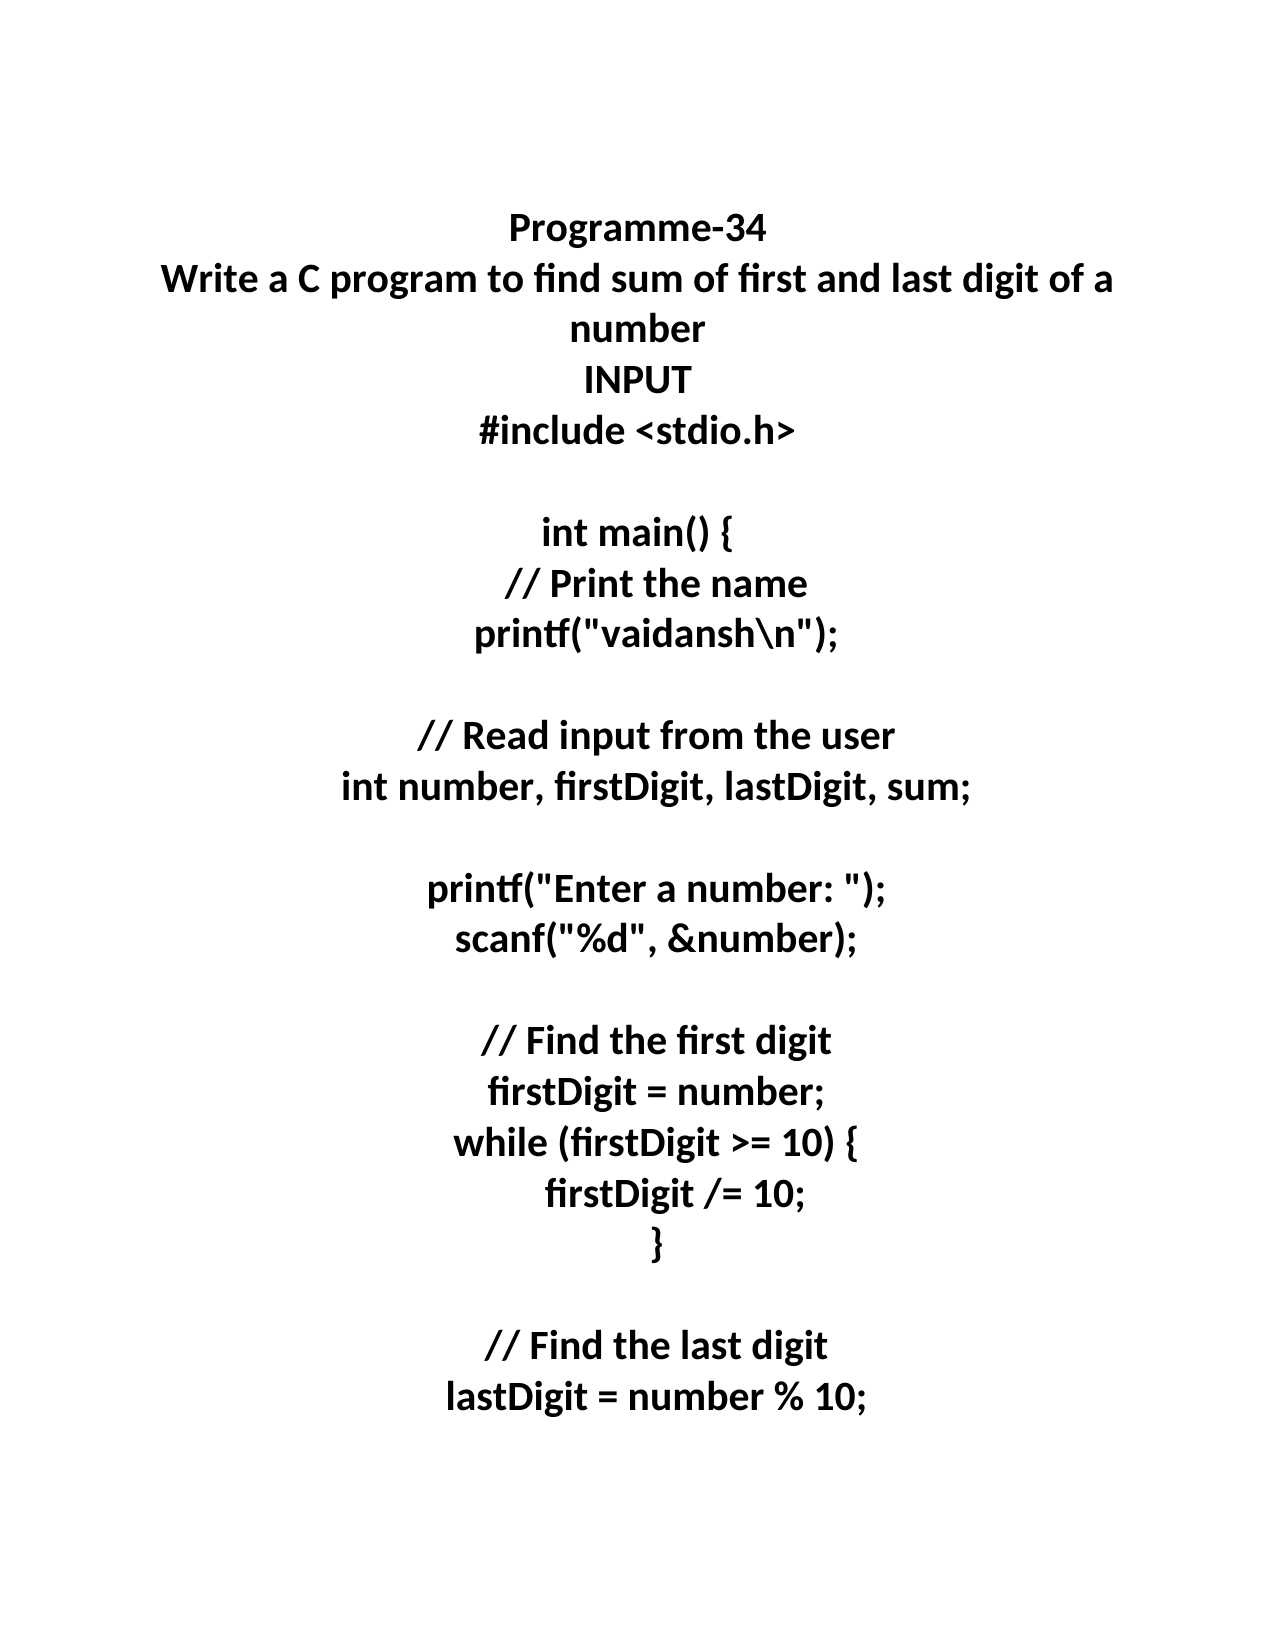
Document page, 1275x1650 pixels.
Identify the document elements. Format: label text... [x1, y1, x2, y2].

text int number, firstDigit, lastDigit, sum; [150, 760, 1125, 811]
text // Find the first digit [150, 1014, 1125, 1065]
text Programme-34 [150, 201, 1125, 252]
text // Find the last digit [150, 1319, 1125, 1370]
text printf("Enter a number: "); [150, 862, 1125, 912]
text firstDigit /= 10; [150, 1167, 1125, 1217]
text firstDigit = number; [150, 1065, 1125, 1116]
text // Print the name [150, 557, 1125, 607]
text printf("vaidansh\n"); [150, 607, 1125, 658]
text } [150, 1217, 1125, 1268]
text while (firstDigit >= 10) { [150, 1116, 1125, 1167]
text INPUT [150, 353, 1125, 404]
text Write a C program to find sum of first and last digit of a number [150, 252, 1125, 353]
text scanf("%d", &number); [150, 912, 1125, 963]
text lastDigit = number % 10; [150, 1370, 1125, 1421]
text #include <stdio.h> [150, 404, 1125, 455]
text // Read input from the user [150, 709, 1125, 760]
text int main() { [150, 506, 1125, 557]
